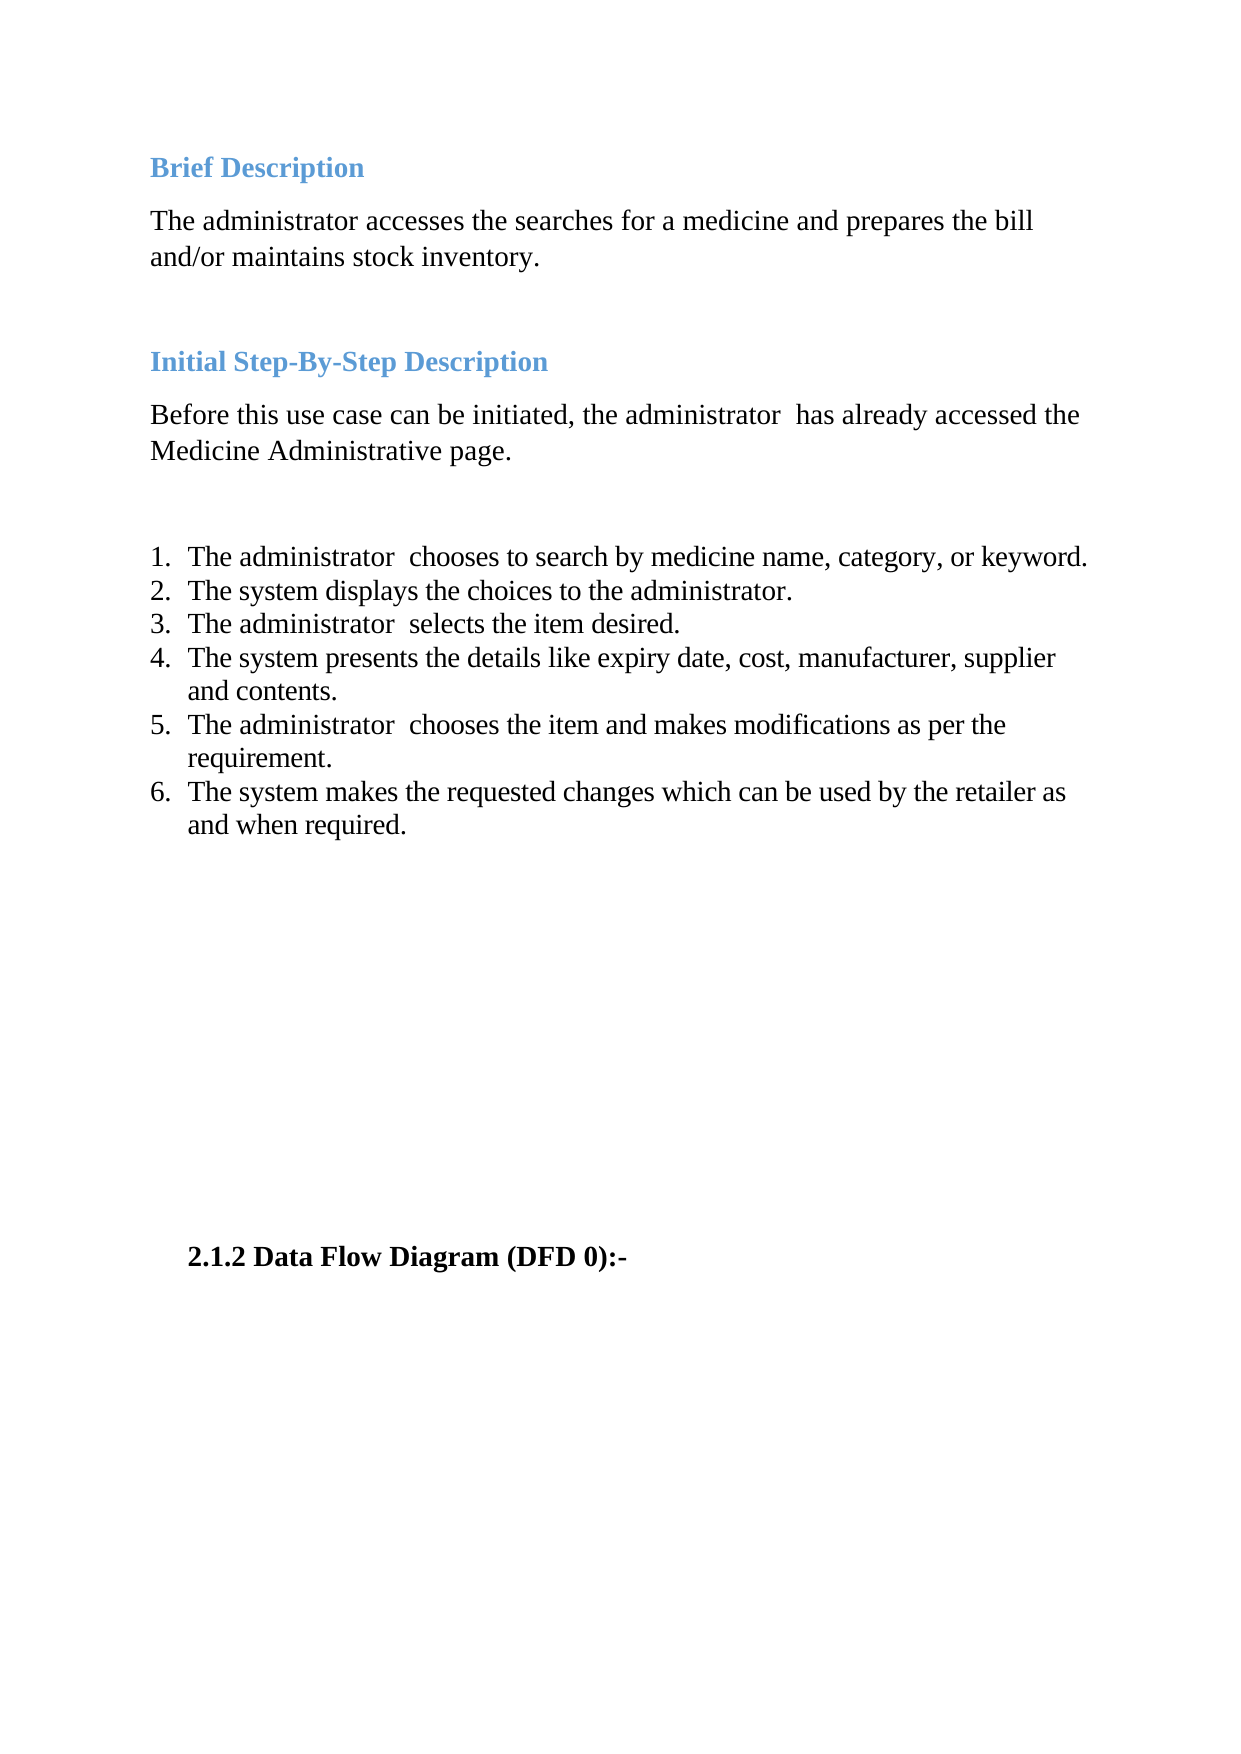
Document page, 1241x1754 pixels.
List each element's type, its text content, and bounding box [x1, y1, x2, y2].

list The administrator chooses to search by medicine name, category, or keyword. [150, 539, 1090, 573]
text Brief Description [150, 150, 1090, 183]
text Before this use case can be initiated, the administrator has already accessed the Medicine Administrative page. [150, 397, 1090, 467]
text Initial Step-By-Step Description [150, 344, 1090, 378]
list The administrator chooses the item and makes modifications as per the requirement. [150, 707, 1090, 774]
list The system displays the choices to the administrator. [150, 573, 1090, 606]
list The administrator selects the item desired. [150, 606, 1090, 640]
list The system makes the requested changes which can be used by the retailer as and when required. [150, 774, 1090, 841]
list The system presents the details like expiry date, cost, manufacturer, supplier and contents. [150, 640, 1090, 707]
text 2.1.2 Data Flow Diagram (DFD 0):- [187, 1239, 1090, 1272]
text The administrator accesses the searches for a medicine and prepares the bill and/or maintains stock inventory. [150, 203, 1090, 272]
